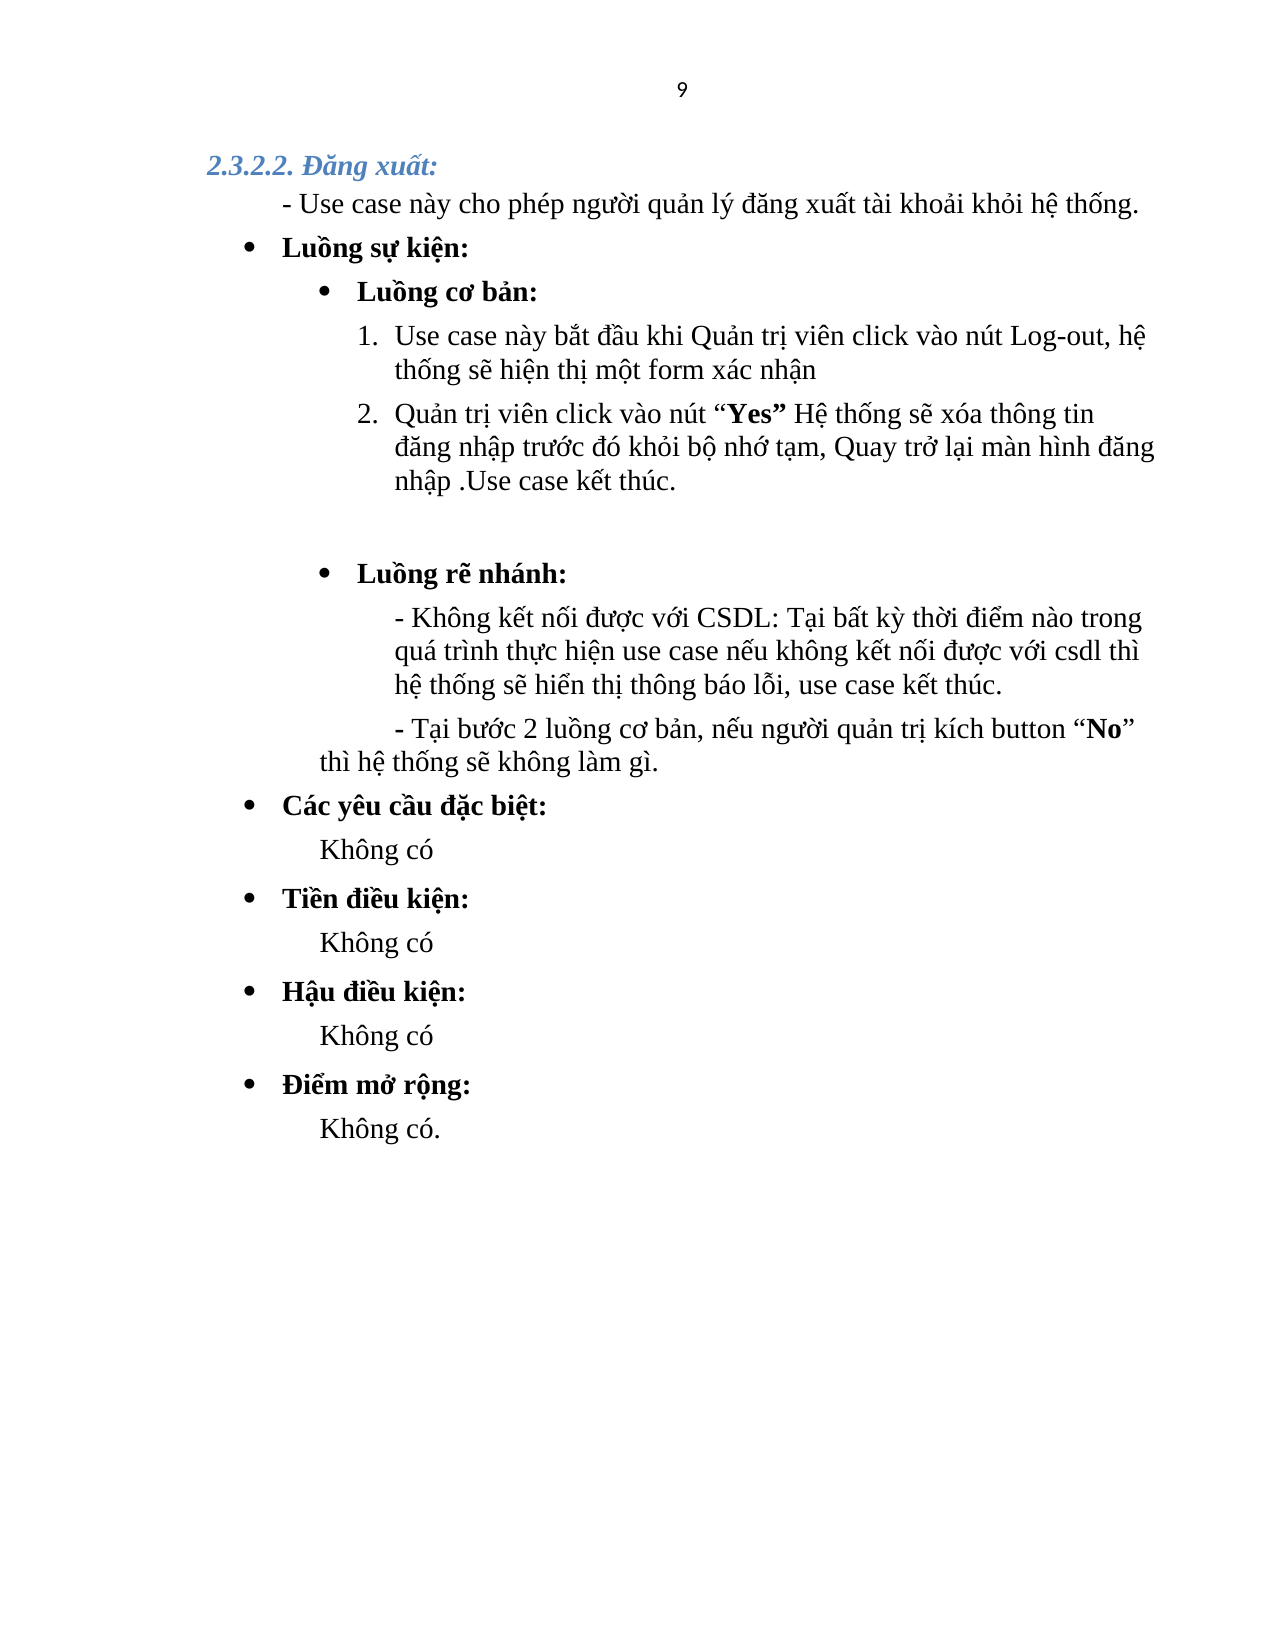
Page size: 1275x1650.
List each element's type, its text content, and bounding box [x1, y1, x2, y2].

text - Không kết nối được với CSDL: Tại bất kỳ thời điểm nào trong quá trình thực hiện use case nếu không kết nối được với csdl thì hệ thống sẽ hiển thị thông báo lỗi, use case kết thúc. [394, 600, 1157, 701]
list Quản trị viên click vào nút “Yes” Hệ thống sẽ xóa thông tin đăng nhập trước đó khỏi bộ nhớ tạm, Quay trở lại màn hình đăng nhập .Use case kết thúc. [357, 396, 1157, 496]
list Các yêu cầu đặc biệt: [244, 788, 1157, 822]
text Không có [319, 926, 1157, 959]
text Không có [319, 832, 1157, 866]
subtitle 2.3.2.2. Đăng xuất: [207, 148, 1157, 181]
text Không có. [319, 1112, 1157, 1145]
list Hậu điều kiện: [244, 974, 1157, 1008]
list Luồng cơ bản: [319, 274, 1157, 308]
text - Tại bước 2 luồng cơ bản, nếu người quản trị kích button “No” thì hệ thống sẽ không làm gì. [319, 711, 1157, 778]
list Điểm mở rộng: [244, 1067, 1157, 1101]
list Luồng sự kiện: [244, 230, 1157, 264]
text - Use case này cho phép người quản lý đăng xuất tài khoải khỏi hệ thống. [282, 186, 1157, 220]
list Use case này bắt đầu khi Quản trị viên click vào nút Log-out, hệ thống sẽ hiện thị một form xác nhận [357, 318, 1157, 385]
list Luồng rẽ nhánh: [319, 556, 1157, 589]
list Tiền điều kiện: [244, 881, 1157, 915]
text Không có [319, 1018, 1157, 1052]
